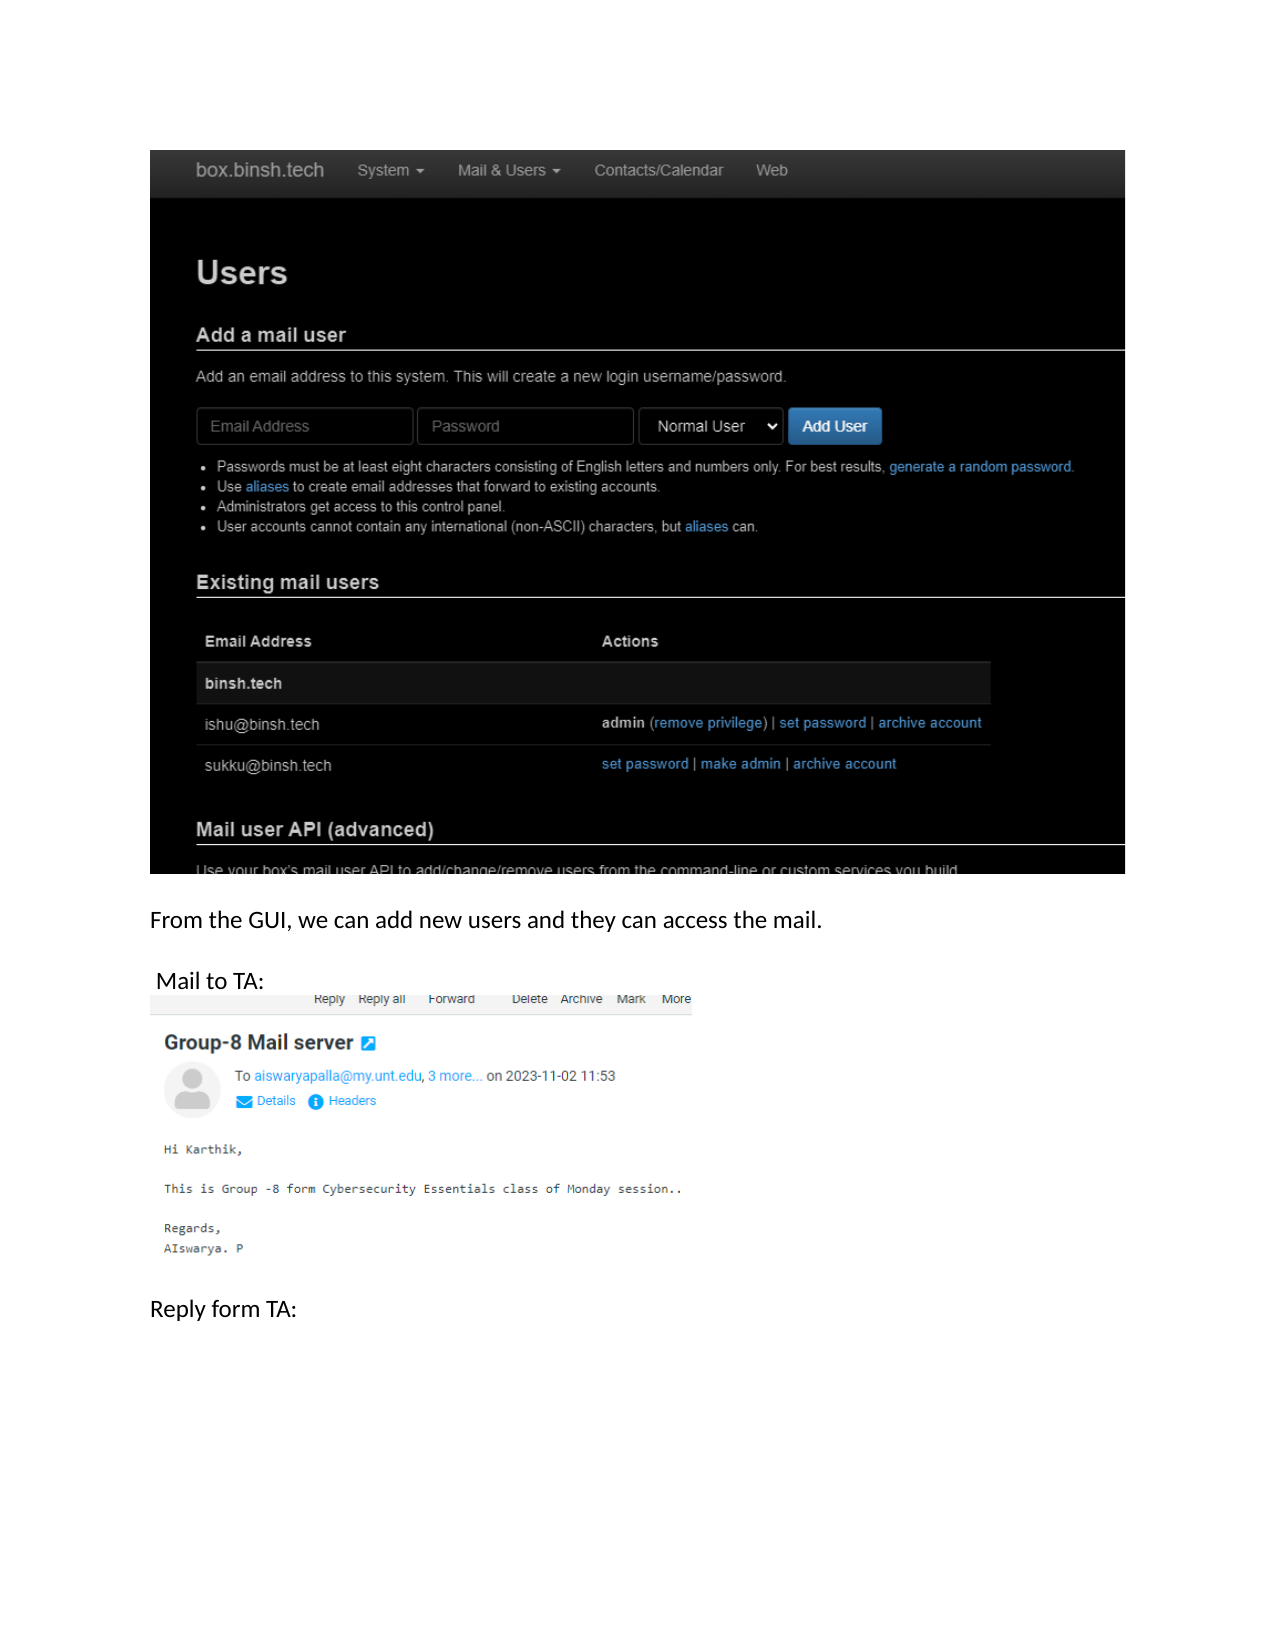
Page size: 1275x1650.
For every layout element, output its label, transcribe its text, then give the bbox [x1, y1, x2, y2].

text From the GUI, we can add new users and they can access the mail. [150, 904, 1125, 935]
text Reply form TA: [150, 1293, 1125, 1324]
picture [150, 995, 693, 1294]
picture [150, 150, 1125, 874]
text Mail to TA: [150, 965, 1125, 996]
